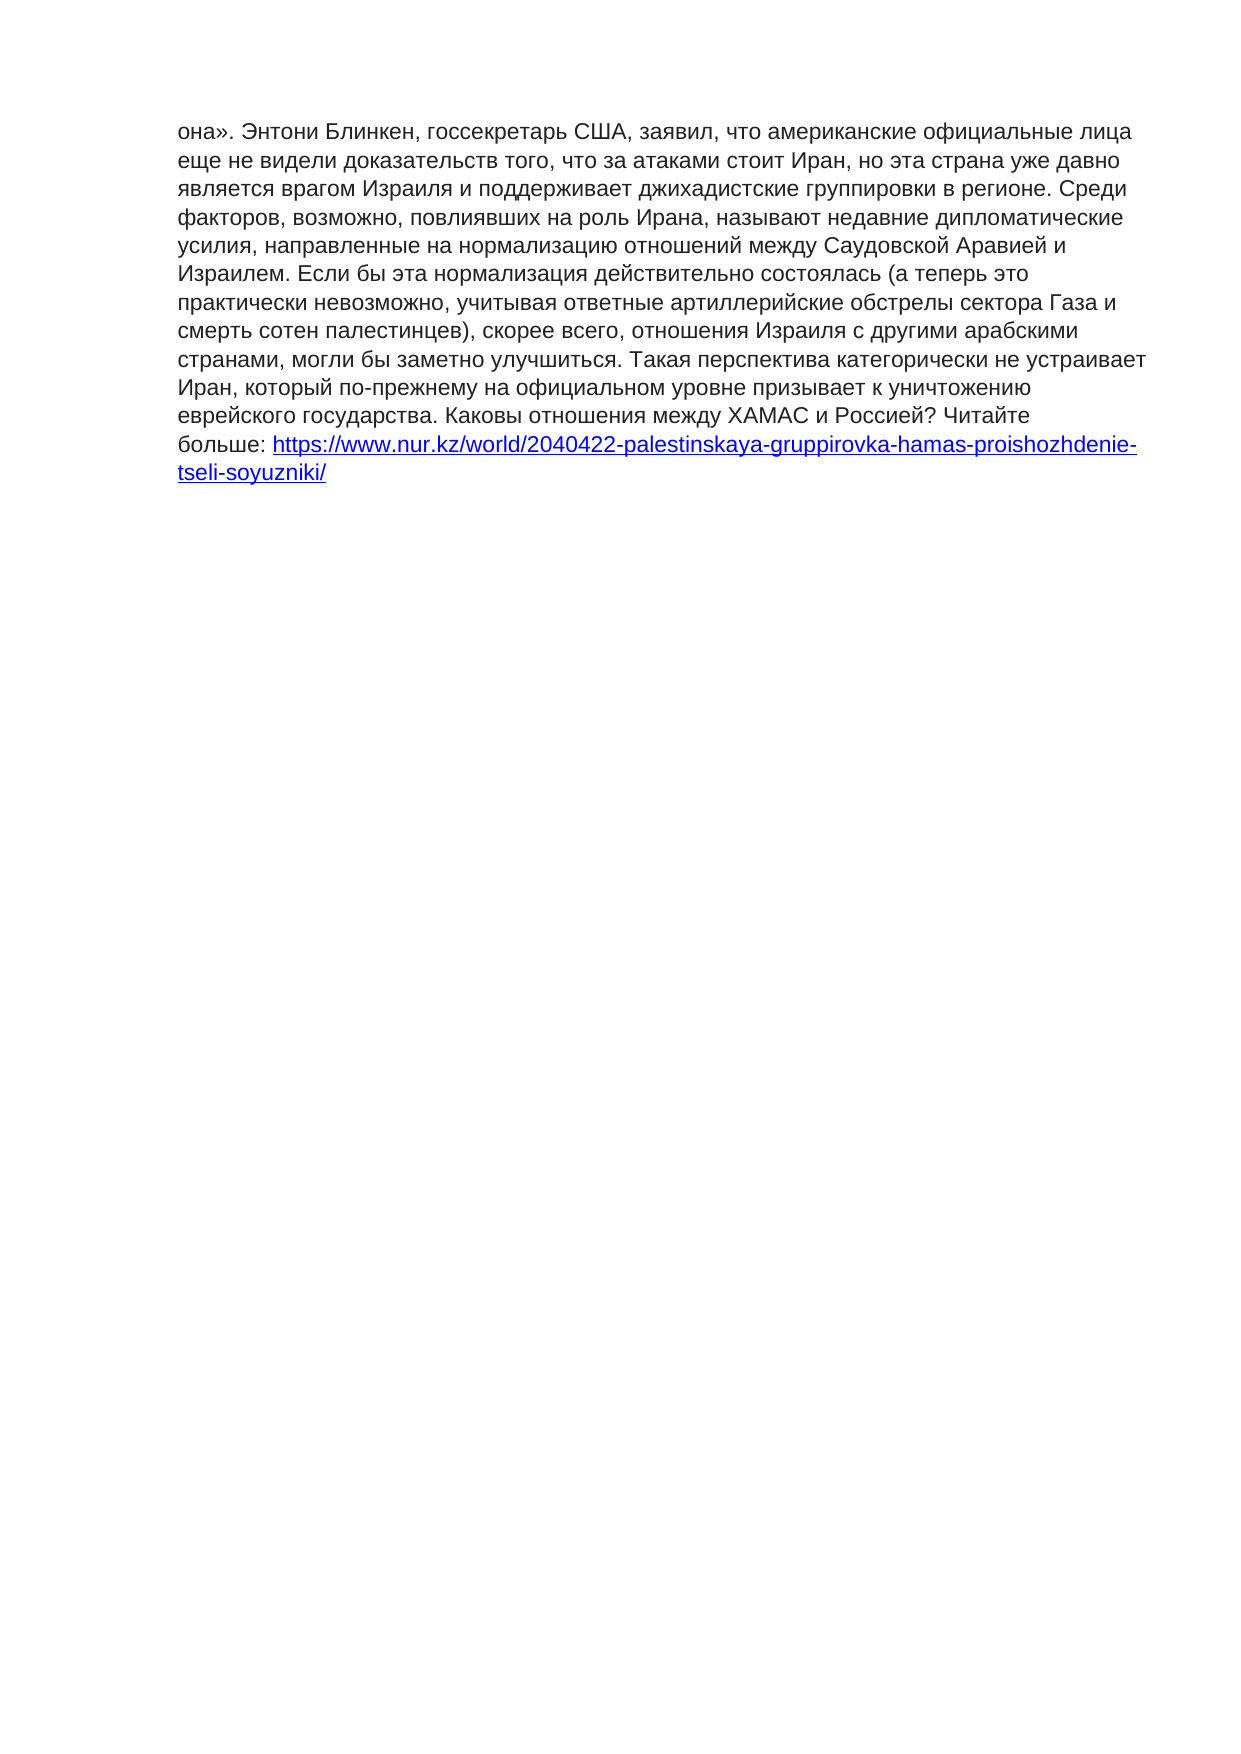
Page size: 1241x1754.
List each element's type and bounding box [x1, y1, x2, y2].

text [177, 118, 1152, 486]
